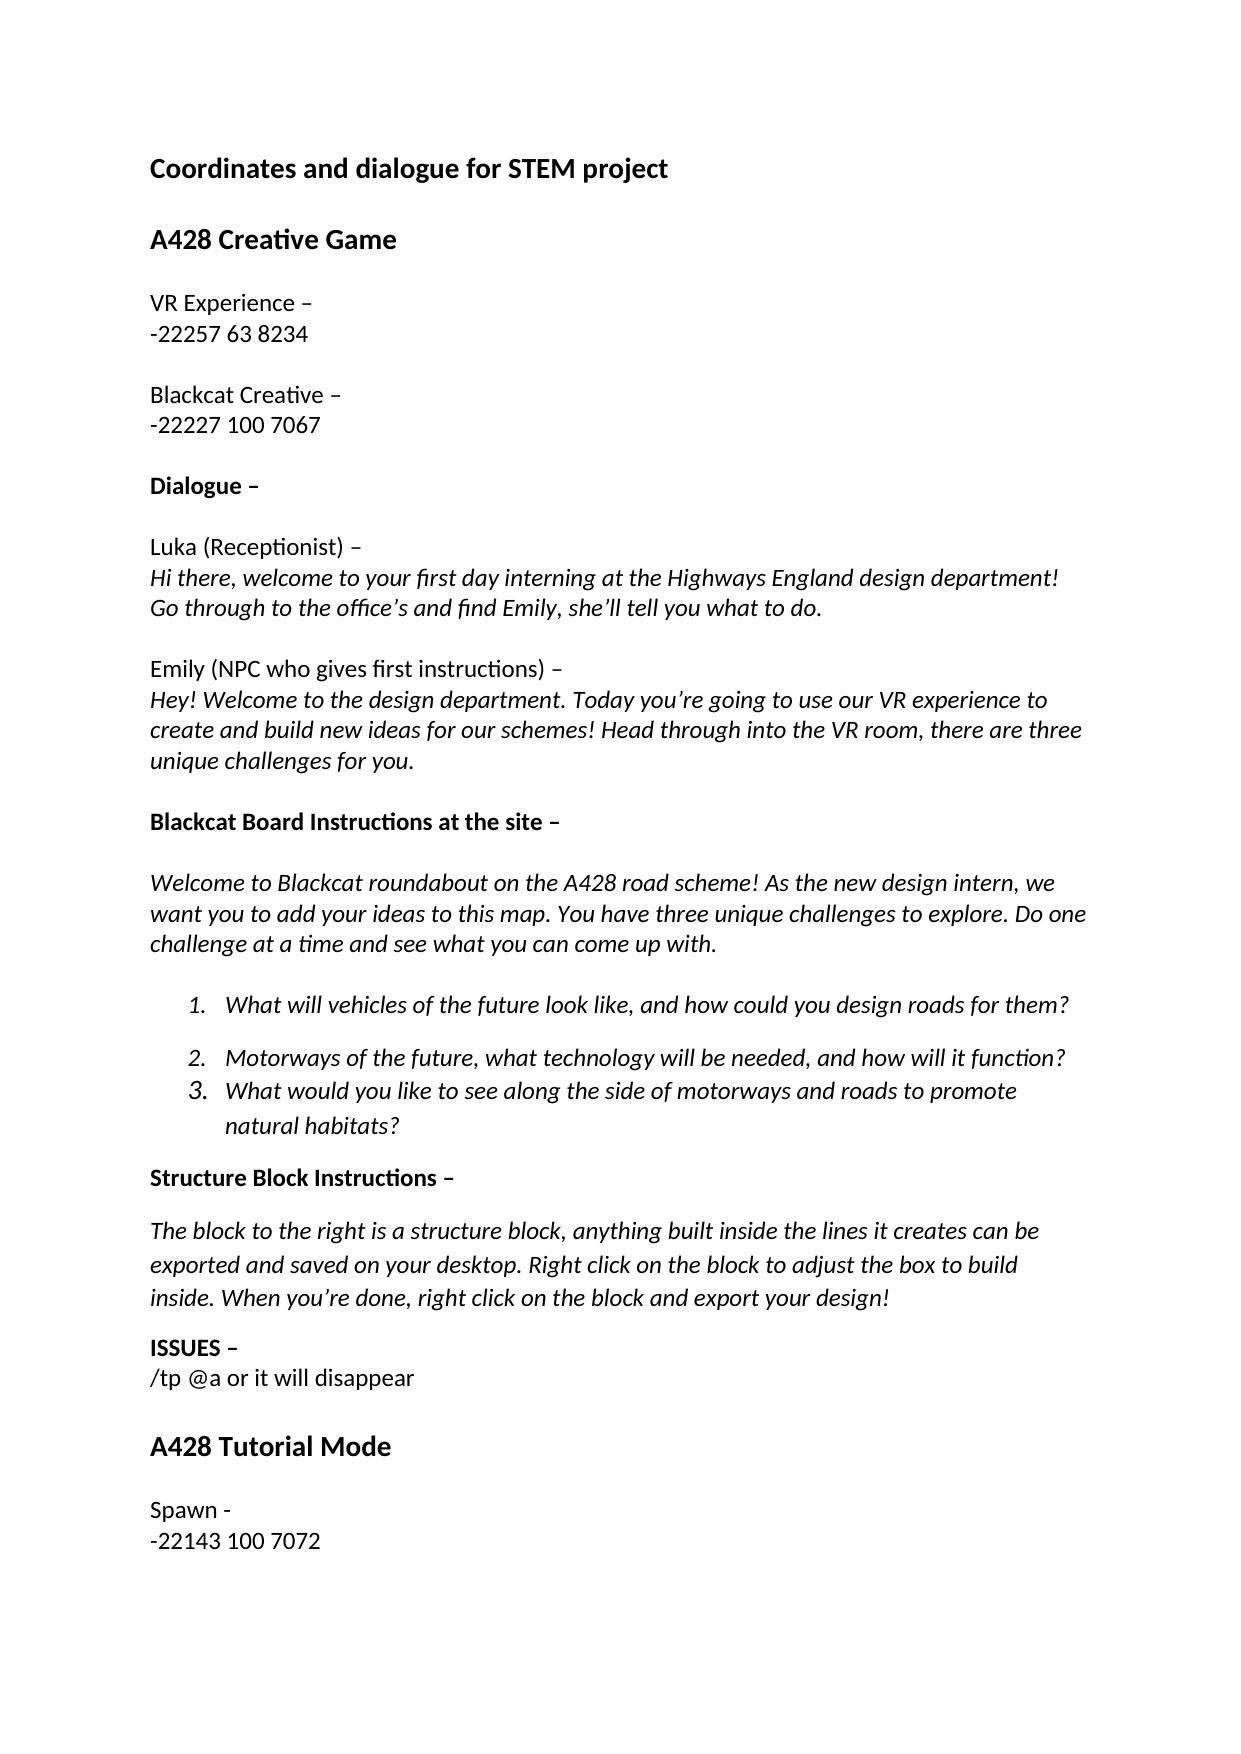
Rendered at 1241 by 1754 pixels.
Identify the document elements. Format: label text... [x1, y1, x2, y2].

text Welcome to Blackcat roundabout on the A428 road scheme! As the new design intern, we want you to add your ideas to this map. You have three unique challenges to explore. Do one challenge at a time and see what you can come up with. [150, 867, 1090, 959]
text Blackcat Board Instructions at the site – [150, 806, 1090, 837]
text Spawn - [150, 1494, 1090, 1525]
text Emily (NPC who gives first instructions) – [150, 654, 1090, 684]
text Coordinates and dialogue for STEM project [150, 150, 1090, 186]
text Dialogue – [150, 471, 1090, 501]
text A428 Creative Game [150, 221, 1090, 257]
text The block to the right is a structure block, anything built inside the lines it creates can be exported and saved on your desktop. Right click on the block to adjust the box to build inside. When you’re done, right click on the block and export your design! [150, 1212, 1090, 1313]
text -22143 100 7072 [150, 1525, 1090, 1556]
text -22257 63 8234 [150, 318, 1090, 348]
list What would you like to see along the side of motorways and roads to promote natural habitats? [187, 1072, 1090, 1141]
text /tp @a or it will disappear [150, 1362, 1090, 1393]
text -22227 100 7067 [150, 409, 1090, 440]
text Blackcat Creative – [150, 379, 1090, 409]
list Motorways of the future, what technology will be needed, and how will it function? [187, 1039, 1090, 1072]
text Hi there, welcome to your first day interning at the Highways England design department! Go through to the office’s and find Emily, she’ll tell you what to do. [150, 562, 1090, 623]
list What will vehicles of the future look like, and how could you design roads for them? [187, 989, 1090, 1020]
text ISSUES – [150, 1332, 1090, 1362]
text VR Experience – [150, 287, 1090, 318]
text A428 Tutorial Mode [150, 1428, 1090, 1464]
text Hey! Welcome to the design department. Today you’re going to use our VR experience to create and build new ideas for our schemes! Head through into the VR room, there are three unique challenges for you. [150, 684, 1090, 776]
text Luka (Receptionist) – [150, 532, 1090, 562]
text Structure Block Instructions – [150, 1159, 1090, 1193]
